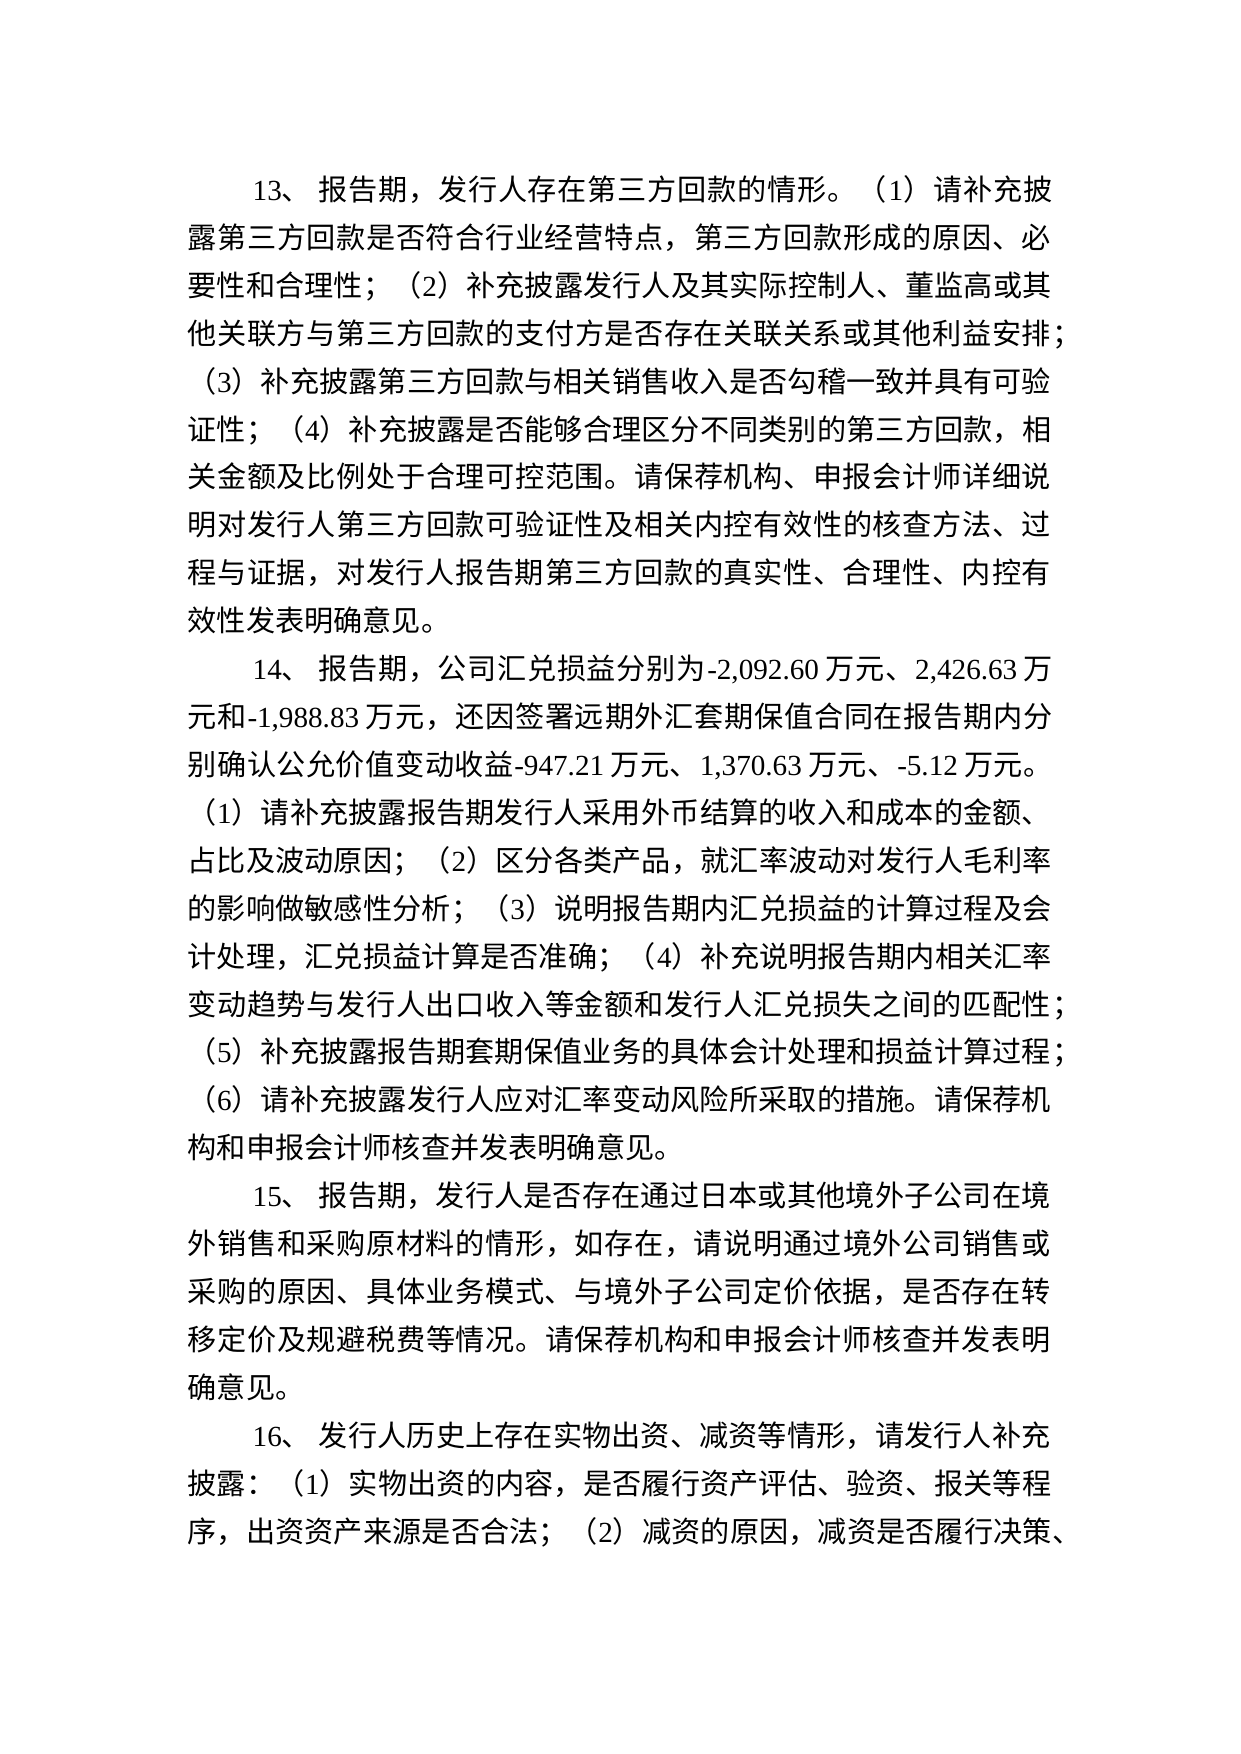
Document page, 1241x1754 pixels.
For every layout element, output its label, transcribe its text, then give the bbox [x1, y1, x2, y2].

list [187, 1408, 1053, 1552]
list 报告期，发行人存在第三方回款的情形。（1）请补充披露第三方回款是否符合行业经营特点，第三方回款形成的原因、必要性和合理性；（2）补充披露发行人及其实际控制人、董监高或其他关联方与第三方回款的支付方是否存在关联关系或其他利益安排；（3）补充披露第三方回款与相关销售收入是否勾稽一致并具有可验证性；（4）补充披露是否能够合理区分不同类别的第三方回款，相关金额及比例处于合理可控范围。请保荐机构、申报会计师详细说明对发行人第三方回款可验证性及相关内控有效性的核查方法、过程与证据，对发行人报告期第三方回款的真实性、合理性、内控有效性发表明确意见。 [187, 162, 1053, 641]
list 报告期，公司汇兑损益分别为-2,092.60万元、2,426.63万元和-1,988.83万元，还因签署远期外汇套期保值合同在报告期内分别确认公允价值变动收益-947.21万元、1,370.63万元、-5.12万元。（1）请补充披露报告期发行人采用外币结算的收入和成本的金额、占比及波动原因；（2）区分各类产品，就汇率波动对发行人毛利率的影响做敏感性分析；（3）说明报告期内汇兑损益的计算过程及会计处理，汇兑损益计算是否准确；（4）补充说明报告期内相关汇率变动趋势与发行人出口收入等金额和发行人汇兑损失之间的匹配性；（5）补充披露报告期套期保值业务的具体会计处理和损益计算过程；（6）请补充披露发行人应对汇率变动风险所采取的措施。请保荐机构和申报会计师核查并发表明确意见。 [187, 641, 1053, 1168]
list 报告期，发行人是否存在通过日本或其他境外子公司在境外销售和采购原材料的情形，如存在，请说明通过境外公司销售或采购的原因、具体业务模式、与境外子公司定价依据，是否存在转移定价及规避税费等情况。请保荐机构和申报会计师核查并发表明确意见。 [187, 1168, 1053, 1408]
